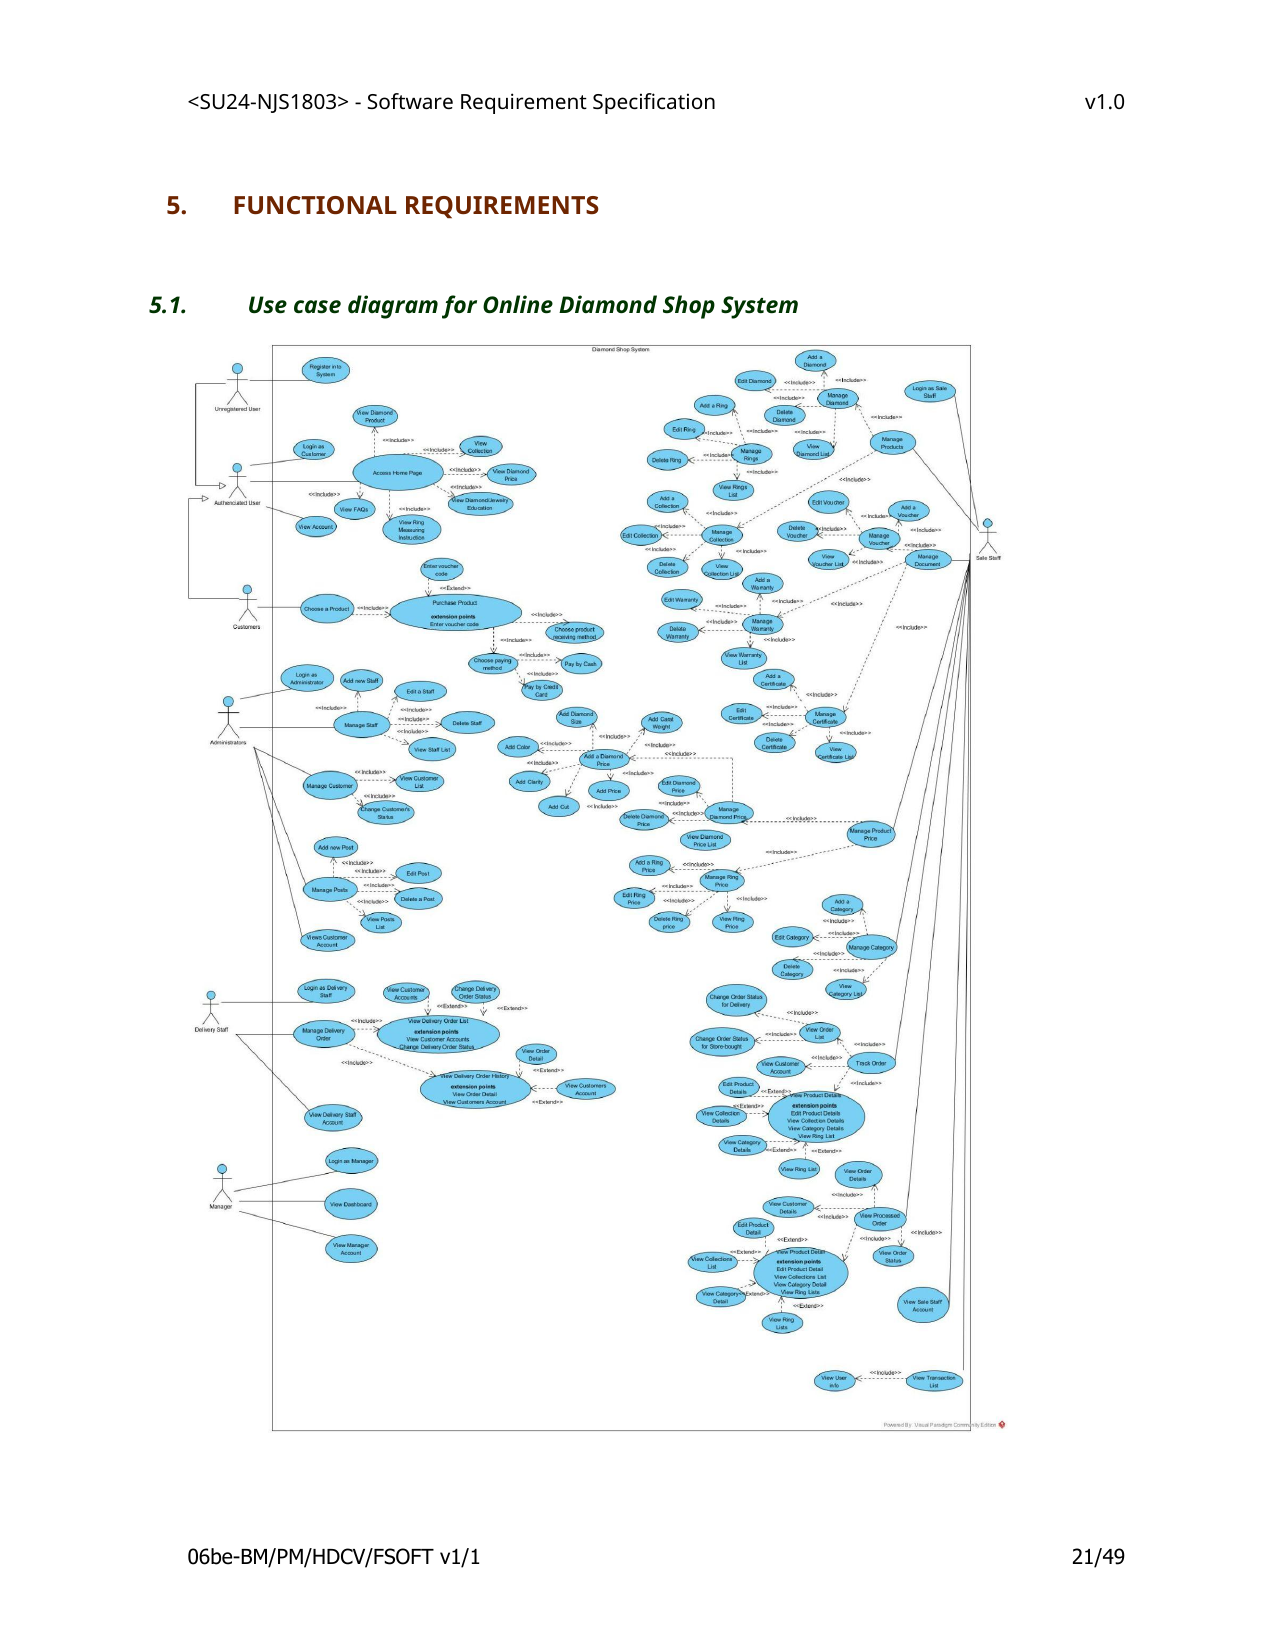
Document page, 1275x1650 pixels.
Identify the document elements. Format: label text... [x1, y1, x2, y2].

subtitle FUNCTIONAL REQUIREMENTS [187, 187, 1125, 222]
subtitle Use case diagram for Online Diamond Shop System [187, 288, 1125, 320]
picture [187, 344, 1008, 1433]
